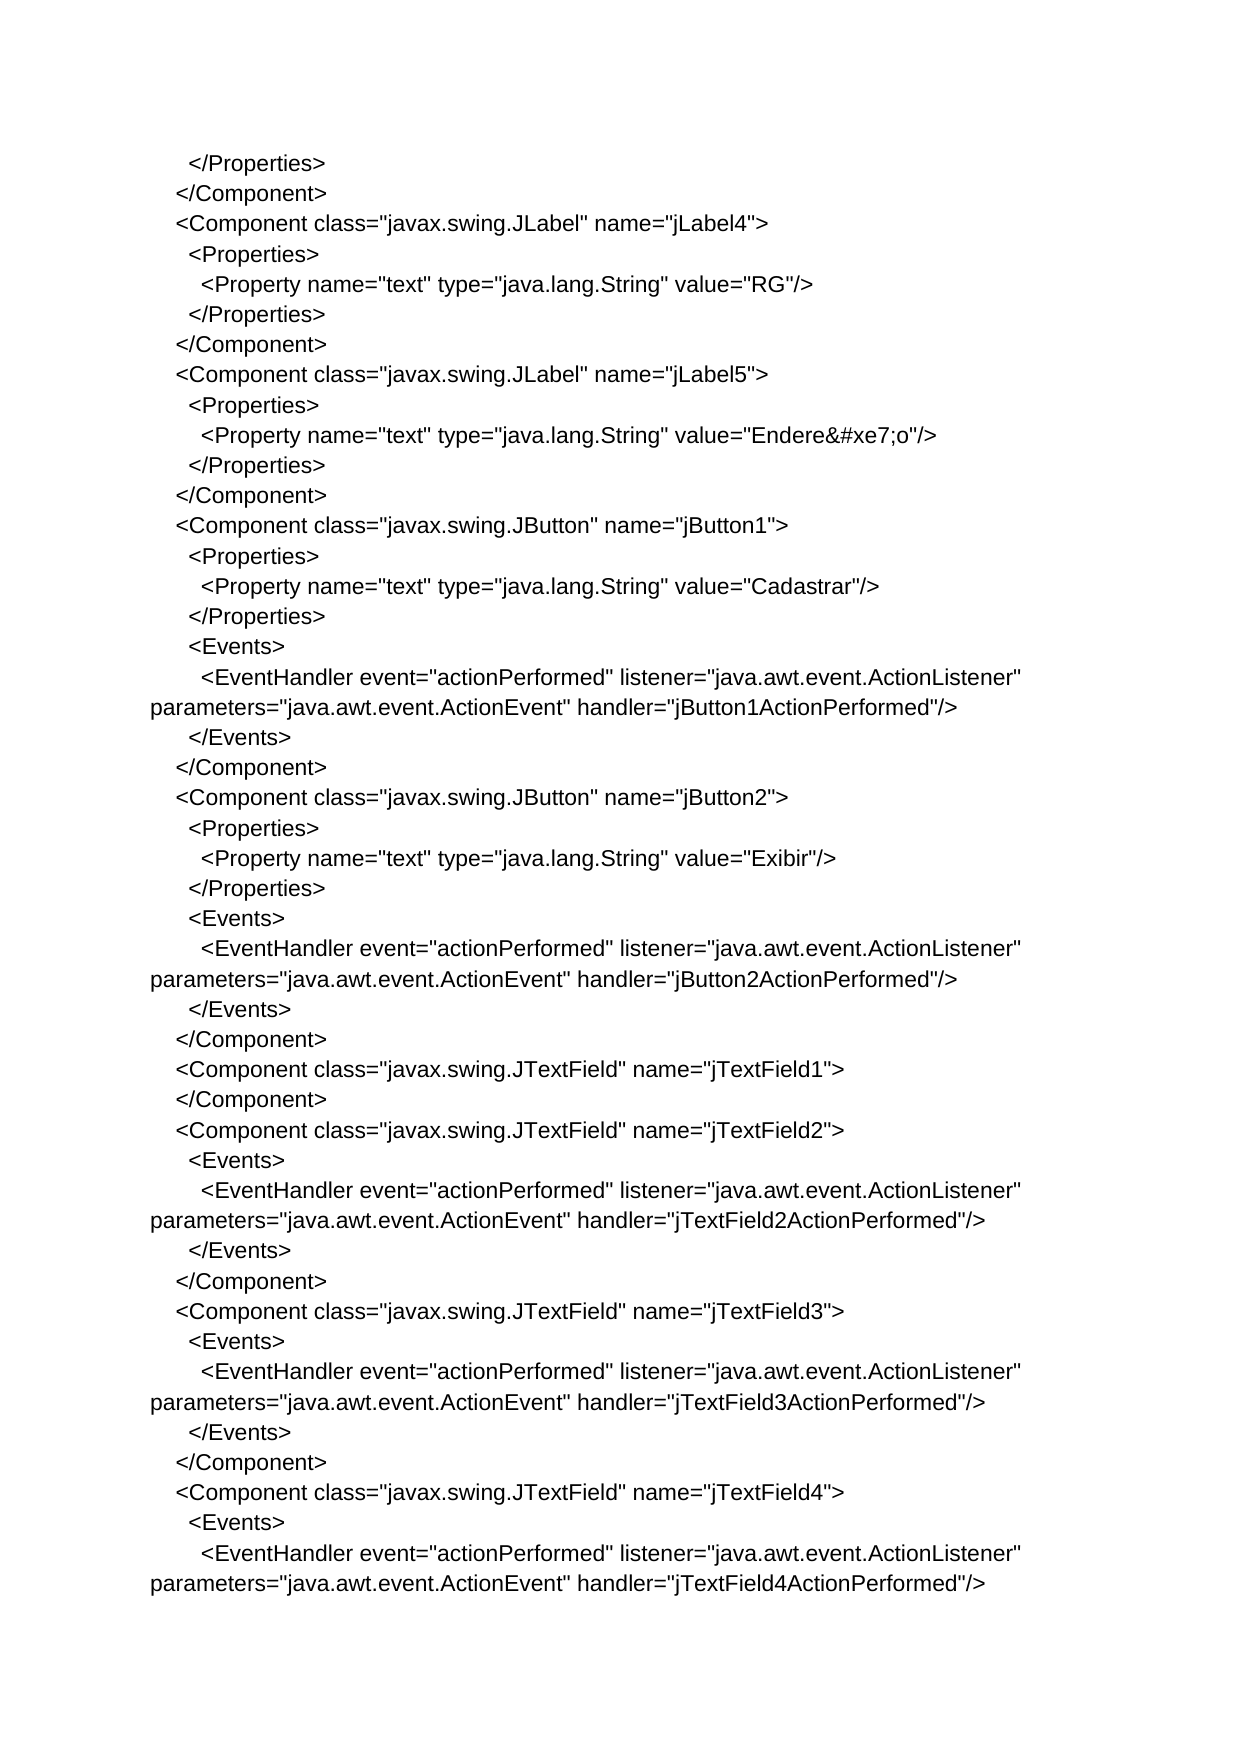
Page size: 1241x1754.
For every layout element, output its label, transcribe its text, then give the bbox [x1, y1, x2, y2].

text </Component> [150, 1268, 1090, 1294]
text </Properties> [150, 301, 1090, 327]
text <Component class="javax.swing.JTextField" name="jTextField4"> [150, 1479, 1090, 1506]
text <Component class="javax.swing.JTextField" name="jTextField3"> [150, 1298, 1090, 1324]
text </Properties> [150, 150, 1090, 176]
text </Component> [150, 1026, 1090, 1052]
text <Events> [150, 1147, 1090, 1173]
text <Property name="text" type="java.lang.String" value="Endere&#xe7;o"/> [150, 422, 1090, 448]
text </Component> [150, 1086, 1090, 1113]
text </Component> [150, 754, 1090, 781]
text <EventHandler event="actionPerformed" listener="java.awt.event.ActionListener" parameters="java.awt.event.ActionEvent" handler="jTextField2ActionPerformed"/> [150, 1177, 1090, 1234]
text </Properties> [150, 875, 1090, 901]
text <Events> [150, 905, 1090, 932]
text </Component> [150, 1449, 1090, 1475]
text <Component class="javax.swing.JButton" name="jButton2"> [150, 784, 1090, 811]
text <Component class="javax.swing.JLabel" name="jLabel5"> [150, 361, 1090, 388]
text <Properties> [150, 241, 1090, 267]
text <Component class="javax.swing.JTextField" name="jTextField2"> [150, 1117, 1090, 1143]
text <Events> [150, 1509, 1090, 1536]
text <Component class="javax.swing.JButton" name="jButton1"> [150, 512, 1090, 539]
text <Properties> [150, 543, 1090, 569]
text <Property name="text" type="java.lang.String" value="RG"/> [150, 271, 1090, 297]
text <Events> [150, 633, 1090, 660]
text </Events> [150, 996, 1090, 1022]
text <Properties> [150, 392, 1090, 418]
text <Component class="javax.swing.JLabel" name="jLabel4"> [150, 210, 1090, 237]
text </Component> [150, 180, 1090, 207]
text <EventHandler event="actionPerformed" listener="java.awt.event.ActionListener" parameters="java.awt.event.ActionEvent" handler="jButton1ActionPerformed"/> [150, 663, 1090, 720]
text </Properties> [150, 603, 1090, 629]
text </Events> [150, 1237, 1090, 1264]
text <EventHandler event="actionPerformed" listener="java.awt.event.ActionListener" parameters="java.awt.event.ActionEvent" handler="jTextField3ActionPerformed"/> [150, 1358, 1090, 1415]
text <Events> [150, 1328, 1090, 1354]
text </Component> [150, 331, 1090, 358]
text </Events> [150, 724, 1090, 750]
text </Component> [150, 482, 1090, 509]
text </Events> [150, 1419, 1090, 1445]
text <Component class="javax.swing.JTextField" name="jTextField1"> [150, 1056, 1090, 1083]
text <EventHandler event="actionPerformed" listener="java.awt.event.ActionListener" parameters="java.awt.event.ActionEvent" handler="jTextField4ActionPerformed"/> [150, 1539, 1090, 1596]
text <Property name="text" type="java.lang.String" value="Cadastrar"/> [150, 573, 1090, 599]
text <Properties> [150, 814, 1090, 841]
text </Properties> [150, 452, 1090, 478]
text <Property name="text" type="java.lang.String" value="Exibir"/> [150, 845, 1090, 871]
text <EventHandler event="actionPerformed" listener="java.awt.event.ActionListener" parameters="java.awt.event.ActionEvent" handler="jButton2ActionPerformed"/> [150, 935, 1090, 992]
